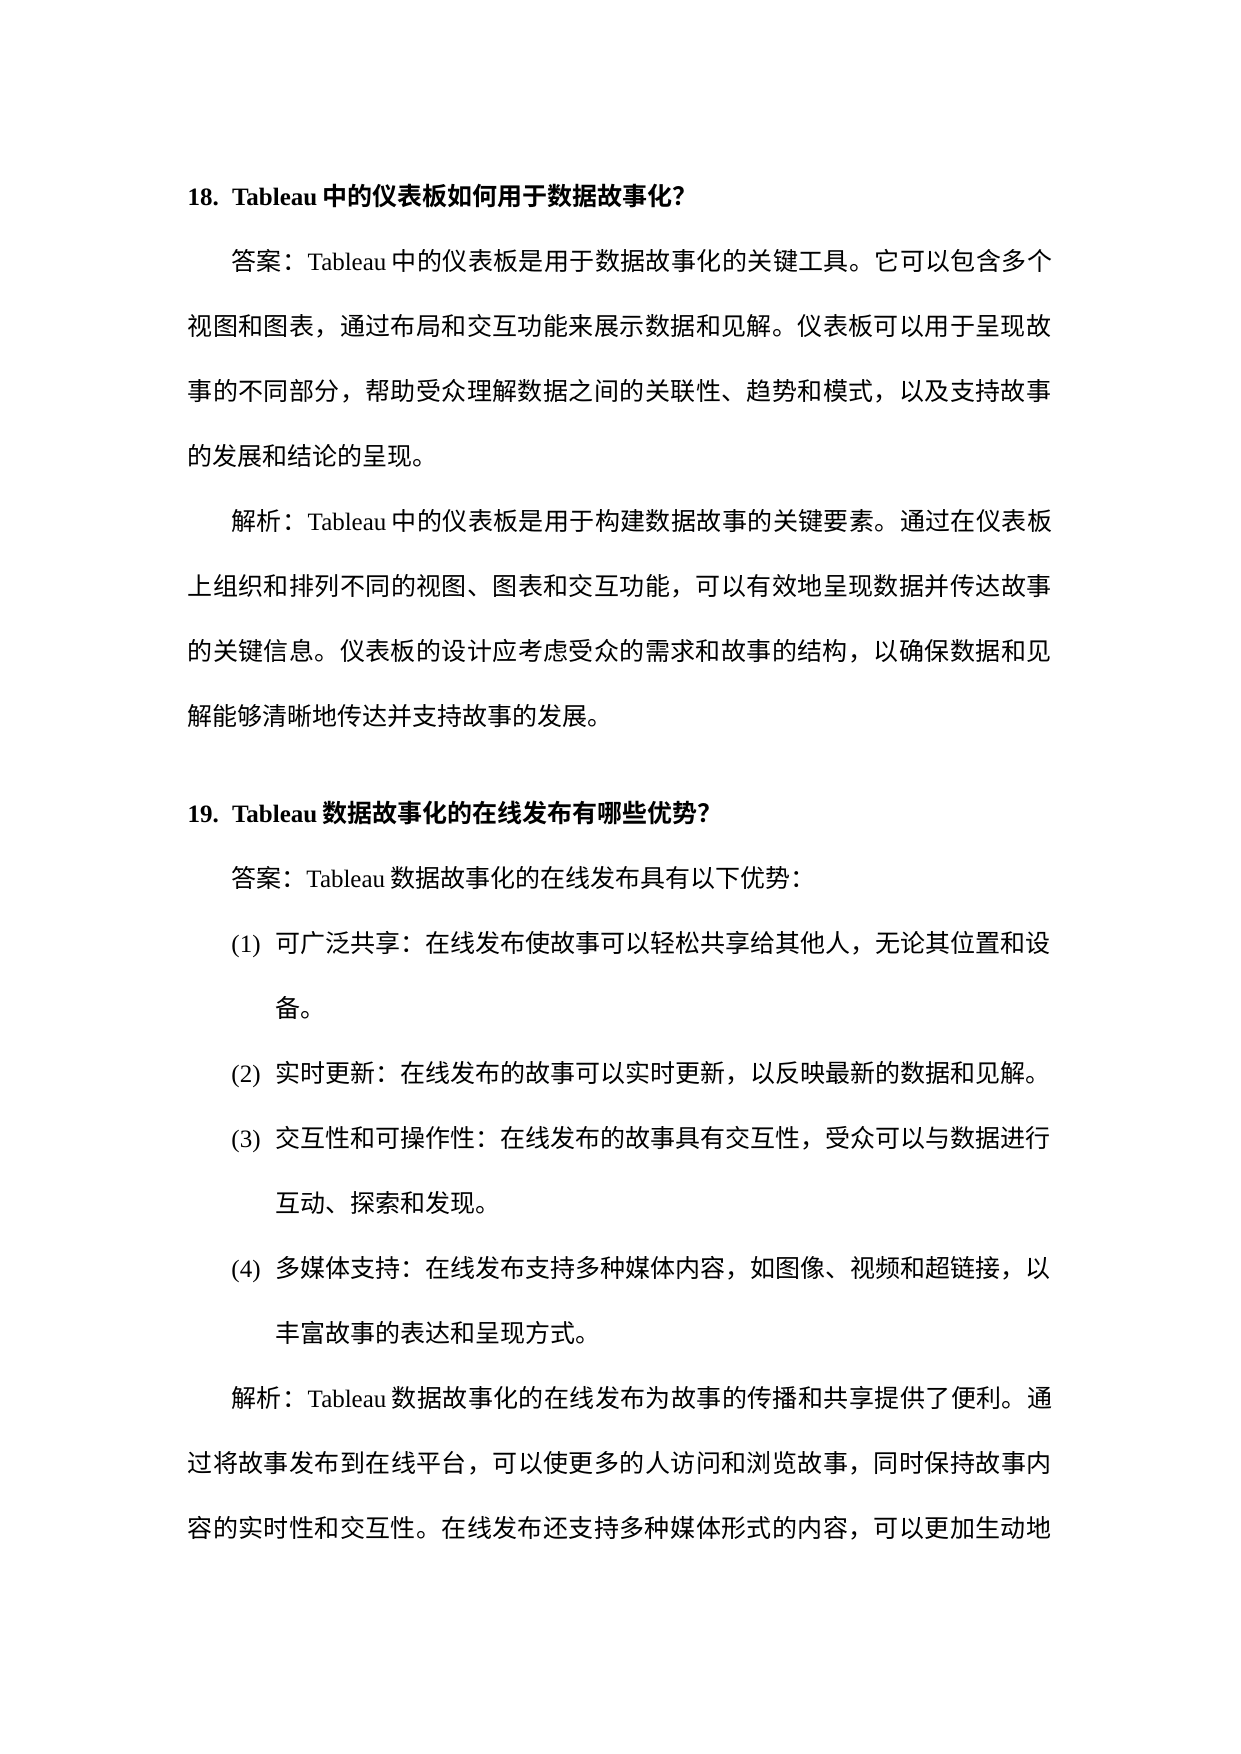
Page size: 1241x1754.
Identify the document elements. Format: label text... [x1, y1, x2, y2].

text 答案：Tableau数据故事化的在线发布具有以下优势： [187, 844, 1053, 909]
text 解析：Tableau中的仪表板是用于构建数据故事的关键要素。通过在仪表板上组织和排列不同的视图、图表和交互功能，可以有效地呈现数据并传达故事的关键信息。仪表板的设计应考虑受众的需求和故事的结构，以确保数据和见解能够清晰地传达并支持故事的发展。 [187, 487, 1053, 747]
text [187, 1364, 1053, 1559]
list 可广泛共享：在线发布使故事可以轻松共享给其他人，无论其位置和设备。 [231, 909, 1053, 1039]
list Tableau数据故事化的在线发布有哪些优势？ [187, 779, 1053, 844]
list 实时更新：在线发布的故事可以实时更新，以反映最新的数据和见解。 [231, 1039, 1053, 1104]
list Tableau中的仪表板如何用于数据故事化？ [187, 162, 1053, 227]
list 多媒体支持：在线发布支持多种媒体内容，如图像、视频和超链接，以丰富故事的表达和呈现方式。 [231, 1234, 1053, 1364]
text 答案：Tableau中的仪表板是用于数据故事化的关键工具。它可以包含多个视图和图表，通过布局和交互功能来展示数据和见解。仪表板可以用于呈现故事的不同部分，帮助受众理解数据之间的关联性、趋势和模式，以及支持故事的发展和结论的呈现。 [187, 227, 1053, 487]
list 交互性和可操作性：在线发布的故事具有交互性，受众可以与数据进行互动、探索和发现。 [231, 1104, 1053, 1234]
